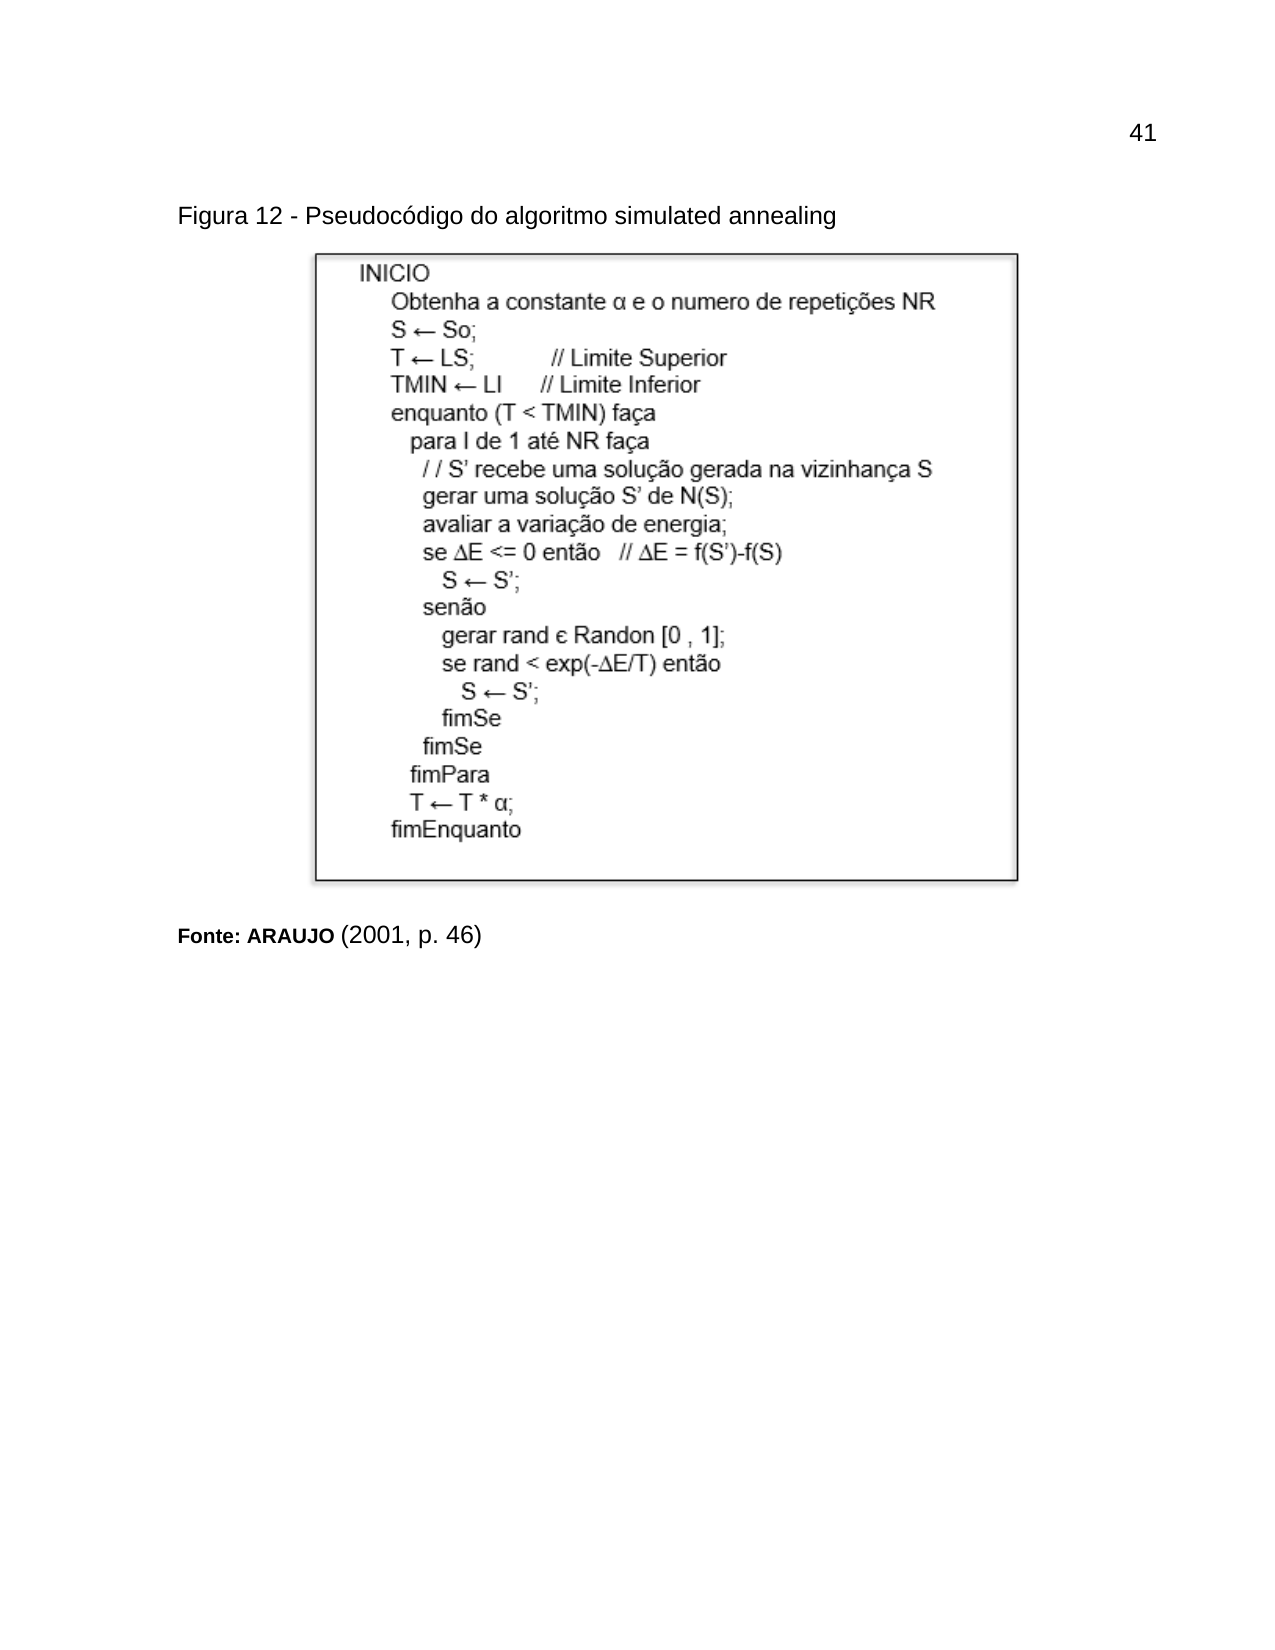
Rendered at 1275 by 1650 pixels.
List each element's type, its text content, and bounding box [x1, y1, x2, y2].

text Fonte: ARAUJO [177, 920, 1157, 949]
picture [306, 241, 1028, 894]
text Figura 12 - Pseudocódigo do algoritmo simulated annealing [177, 201, 1157, 229]
